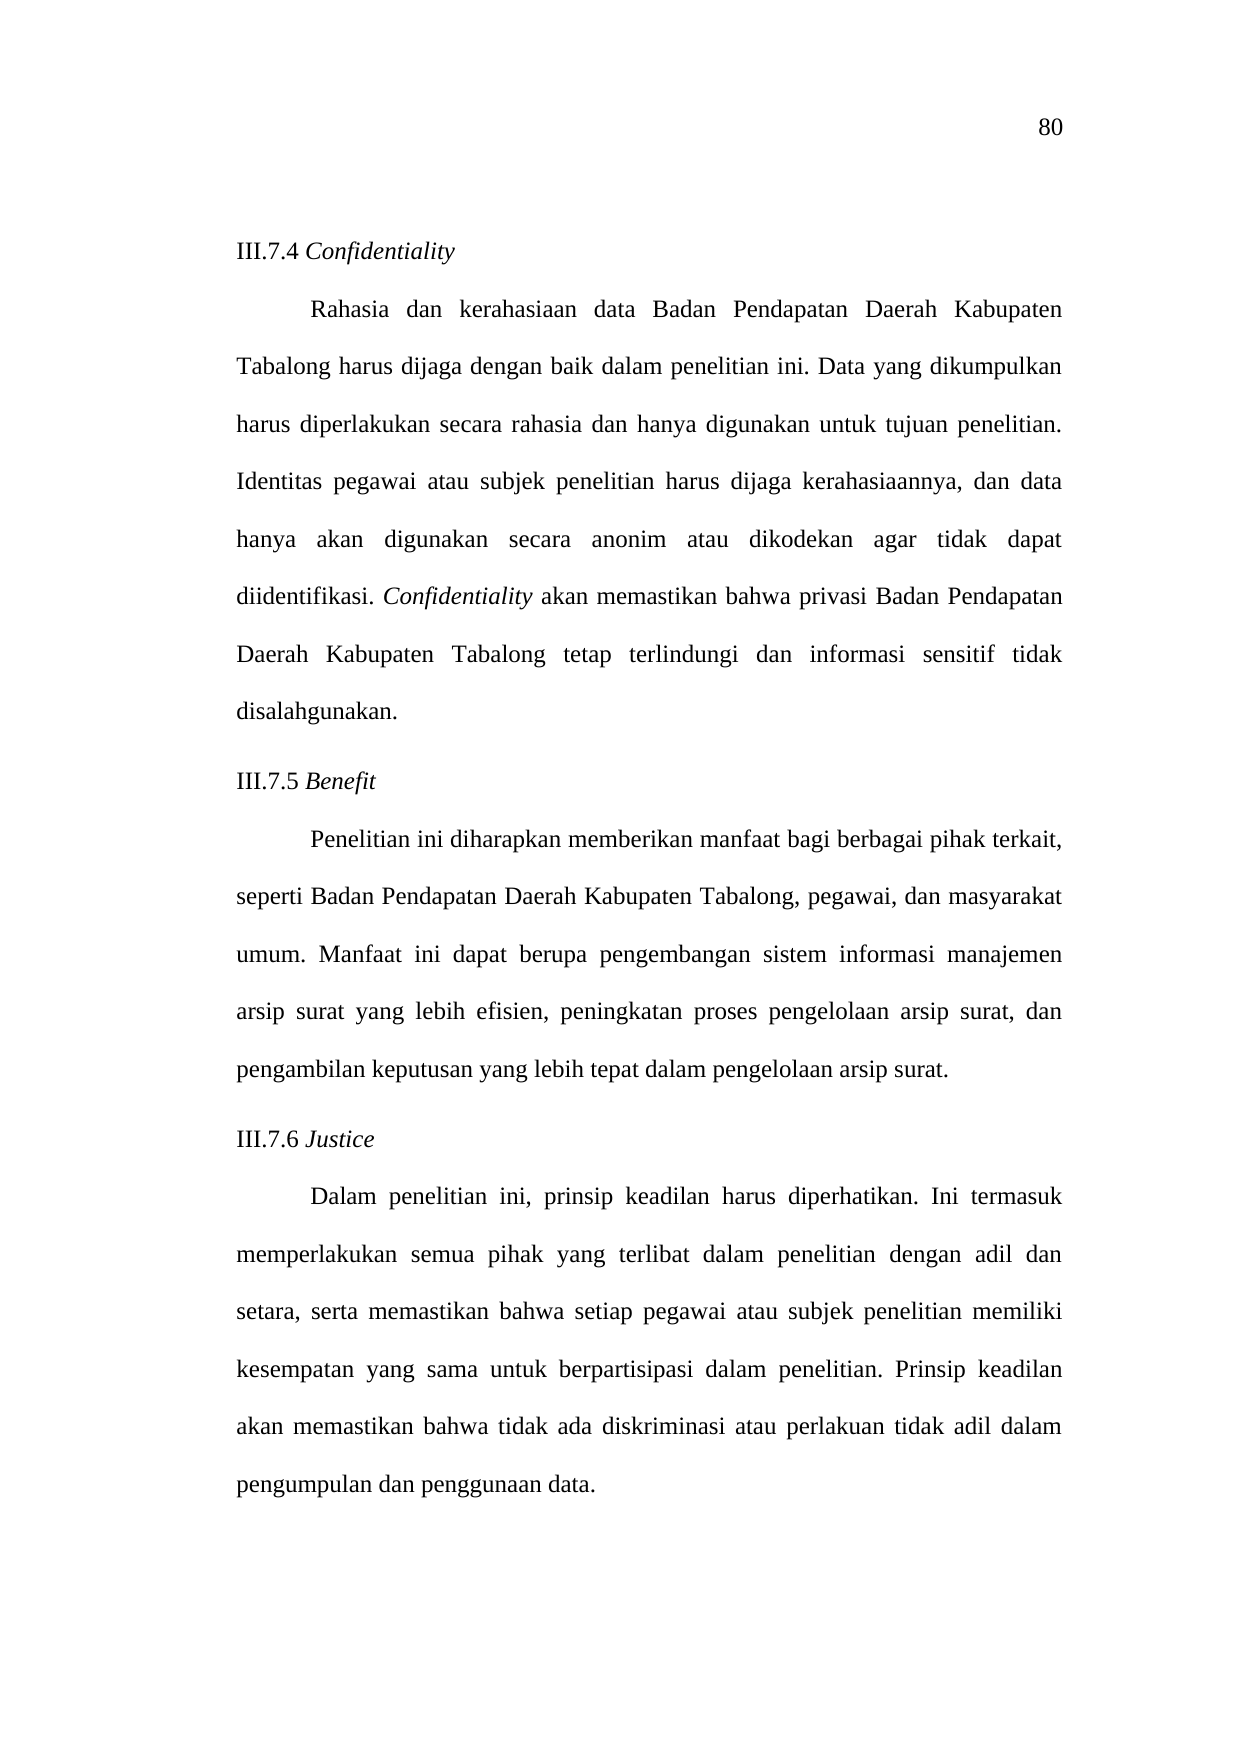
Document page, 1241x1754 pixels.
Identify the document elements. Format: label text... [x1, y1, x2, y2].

subtitle Confidentiality [236, 236, 1063, 265]
subtitle Justice [236, 1124, 1063, 1152]
text Penelitian ini diharapkan memberikan manfaat bagi berbagai pihak terkait, seperti Badan Pendapatan Daerah Kabupaten Tabalong, pegawai, dan masyarakat umum. Manfaat ini dapat berupa pengembangan sistem informasi manajemen arsip surat yang lebih efisien, peningkatan proses pengelolaan arsip surat, dan pengambilan keputusan yang lebih tepat dalam pengelolaan arsip surat. [236, 824, 1063, 1082]
subtitle Benefit [236, 766, 1063, 795]
text Rahasia dan kerahasiaan data Badan Pendapatan Daerah Kabupaten Tabalong harus dijaga dengan baik dalam penelitian ini. Data yang dikumpulkan harus diperlakukan secara rahasia dan hanya digunakan untuk tujuan penelitian. Identitas pegawai atau subjek penelitian harus dijaga kerahasiaannya, dan data hanya akan digunakan secara anonim atau dikodekan agar tidak dapat diidentifikasi. Confidentiality akan memastikan bahwa privasi Badan Pendapatan Daerah Kabupaten Tabalong tetap terlindungi dan informasi sensitif tidak disalahgunakan. [236, 294, 1063, 725]
text Dalam penelitian ini, prinsip keadilan harus diperhatikan. Ini termasuk memperlakukan semua pihak yang terlibat dalam penelitian dengan adil dan setara, serta memastikan bahwa setiap pegawai atau subjek penelitian memiliki kesempatan yang sama untuk berpartisipasi dalam penelitian. Prinsip keadilan akan memastikan bahwa tidak ada diskriminasi atau perlakuan tidak adil dalam pengumpulan dan penggunaan data. [236, 1181, 1063, 1497]
